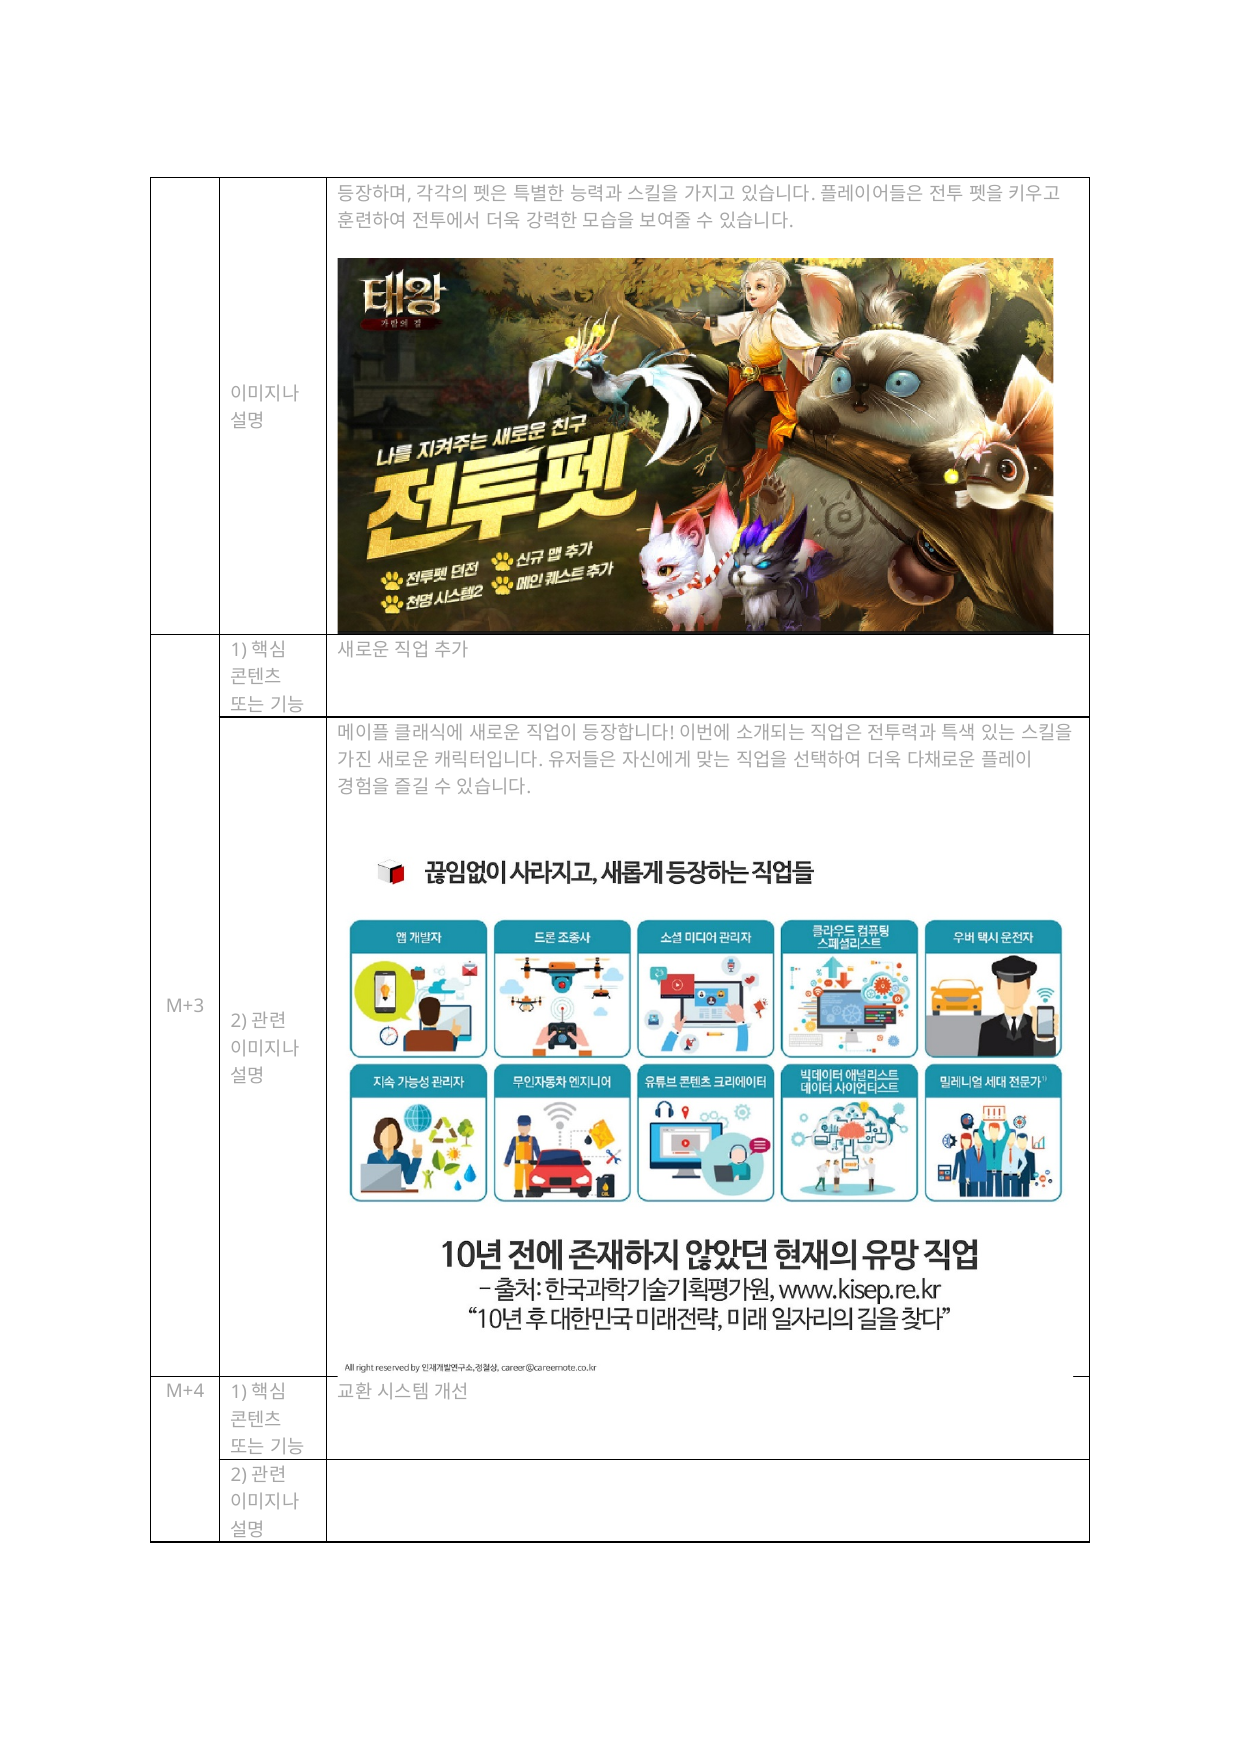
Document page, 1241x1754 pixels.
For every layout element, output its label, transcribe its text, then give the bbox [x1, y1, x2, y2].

table_cell 2) 관련 이미지나 설명 [220, 718, 326, 1376]
table_cell 메이플 클래식에 새로운 직업이 등장합니다! 이번에 소개되는 직업은 전투력과 특색 있는 스킬을 가진 새로운 캐릭터입니다. 유저들은 자신에게 맞는 직업을 선택하여 더욱 다채로운 플레이 경험을 즐길 수 있습니다. [327, 718, 1089, 1376]
table_cell M+3 [151, 635, 219, 1376]
table_cell 2) 관련 이미지나 설명 [220, 178, 326, 634]
table_cell 교환 시스템 개선 [327, 1377, 1089, 1459]
picture [337, 824, 1074, 1377]
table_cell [327, 178, 1089, 634]
picture [337, 258, 1054, 634]
table_cell M+4 [151, 1377, 219, 1541]
table_cell [327, 1460, 1089, 1541]
table_cell 1) 핵심 콘텐츠 또는 기능 [220, 1377, 326, 1459]
table_cell 2) 관련 이미지나 설명 [220, 1460, 326, 1541]
table_cell 새로운 직업 추가 [327, 635, 1089, 716]
table_cell 1) 핵심 콘텐츠 또는 기능 [220, 635, 326, 716]
